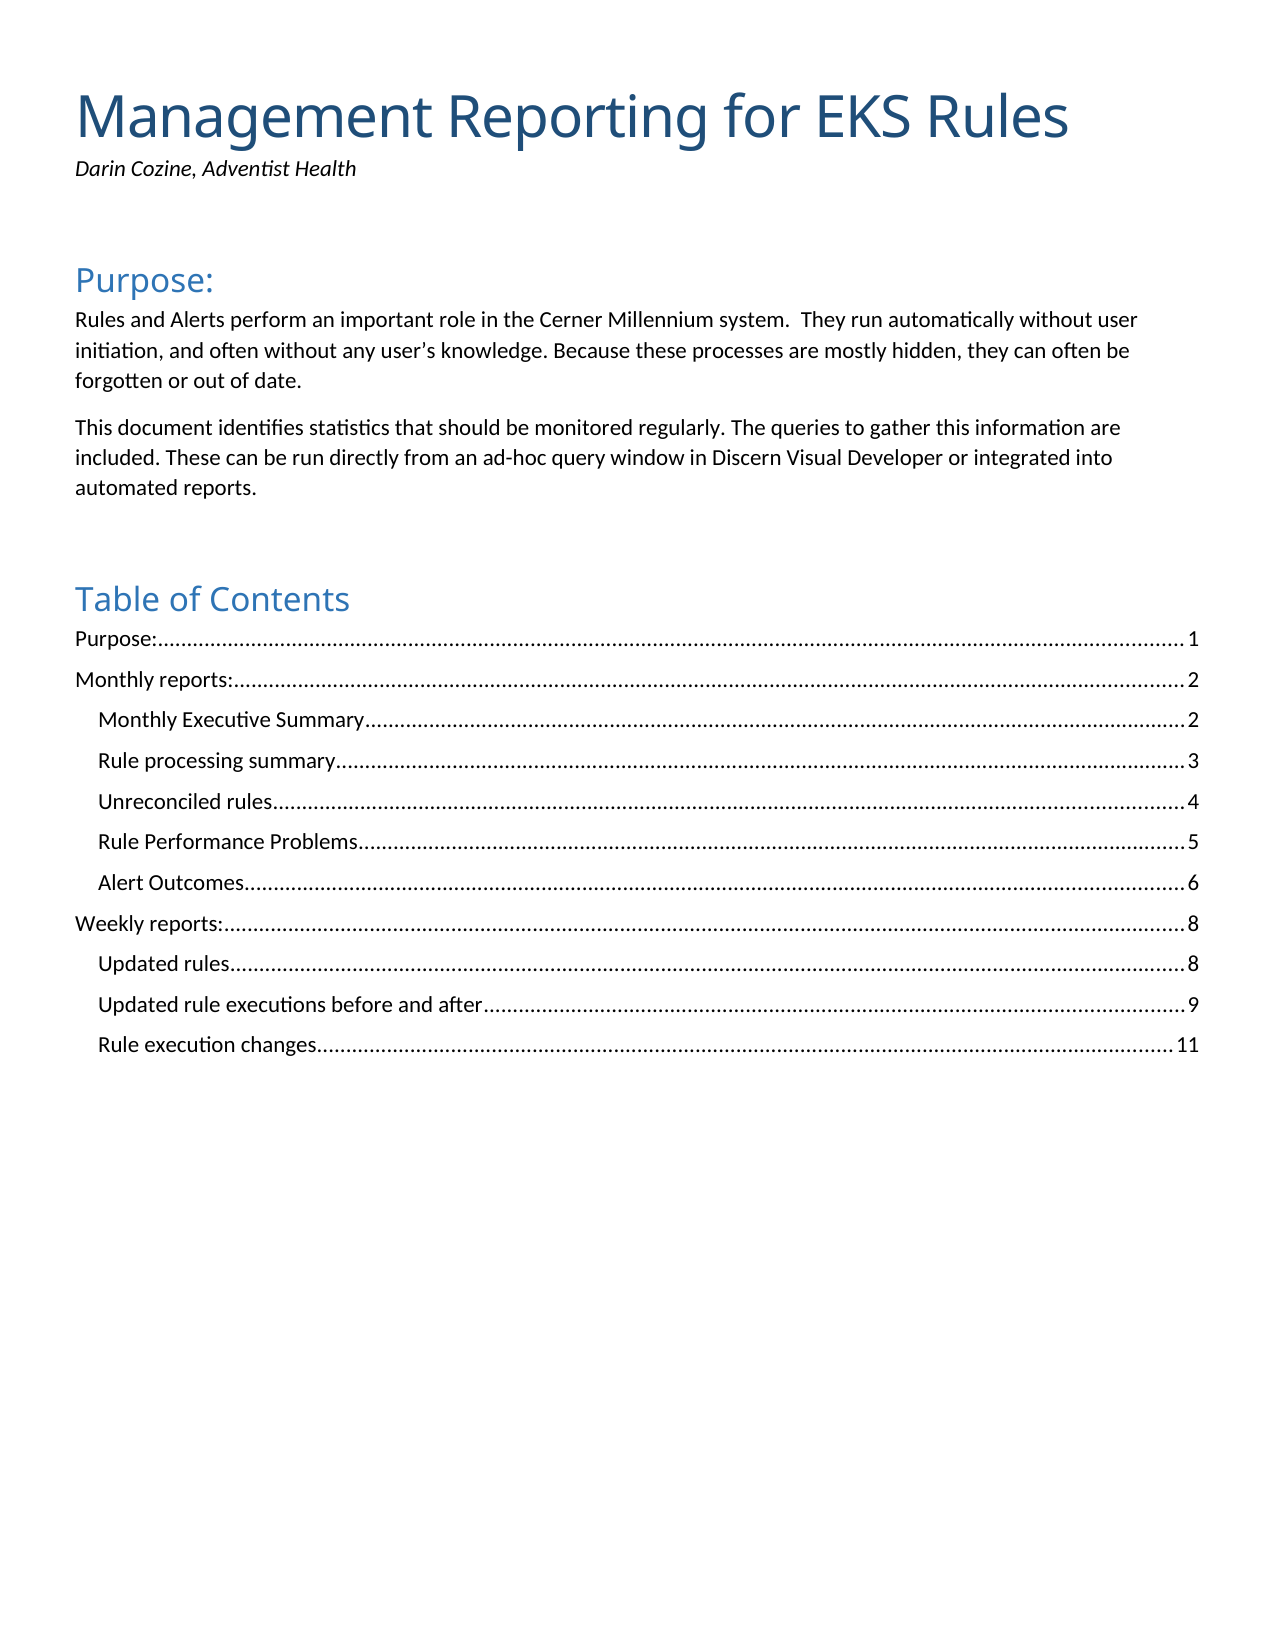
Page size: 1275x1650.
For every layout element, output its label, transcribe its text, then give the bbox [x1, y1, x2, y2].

subtitle Purpose: [75, 257, 1200, 302]
title Management Reporting for EKS Rules [75, 75, 1200, 154]
text Rules and Alerts perform an important role in the Cerner Millennium system. They run automatically without user initiation, and often without any user’s knowledge. Because these processes are mostly hidden, they can often be forgotten or out of date. [75, 306, 1200, 394]
text This document identifies statistics that should be monitored regularly. The queries to gather this information are included. These can be run directly from an ad-hoc query window in Discern Visual Developer or integrated into automated reports. [75, 413, 1200, 501]
text Darin Cozine, Adventist Health [75, 154, 1200, 182]
